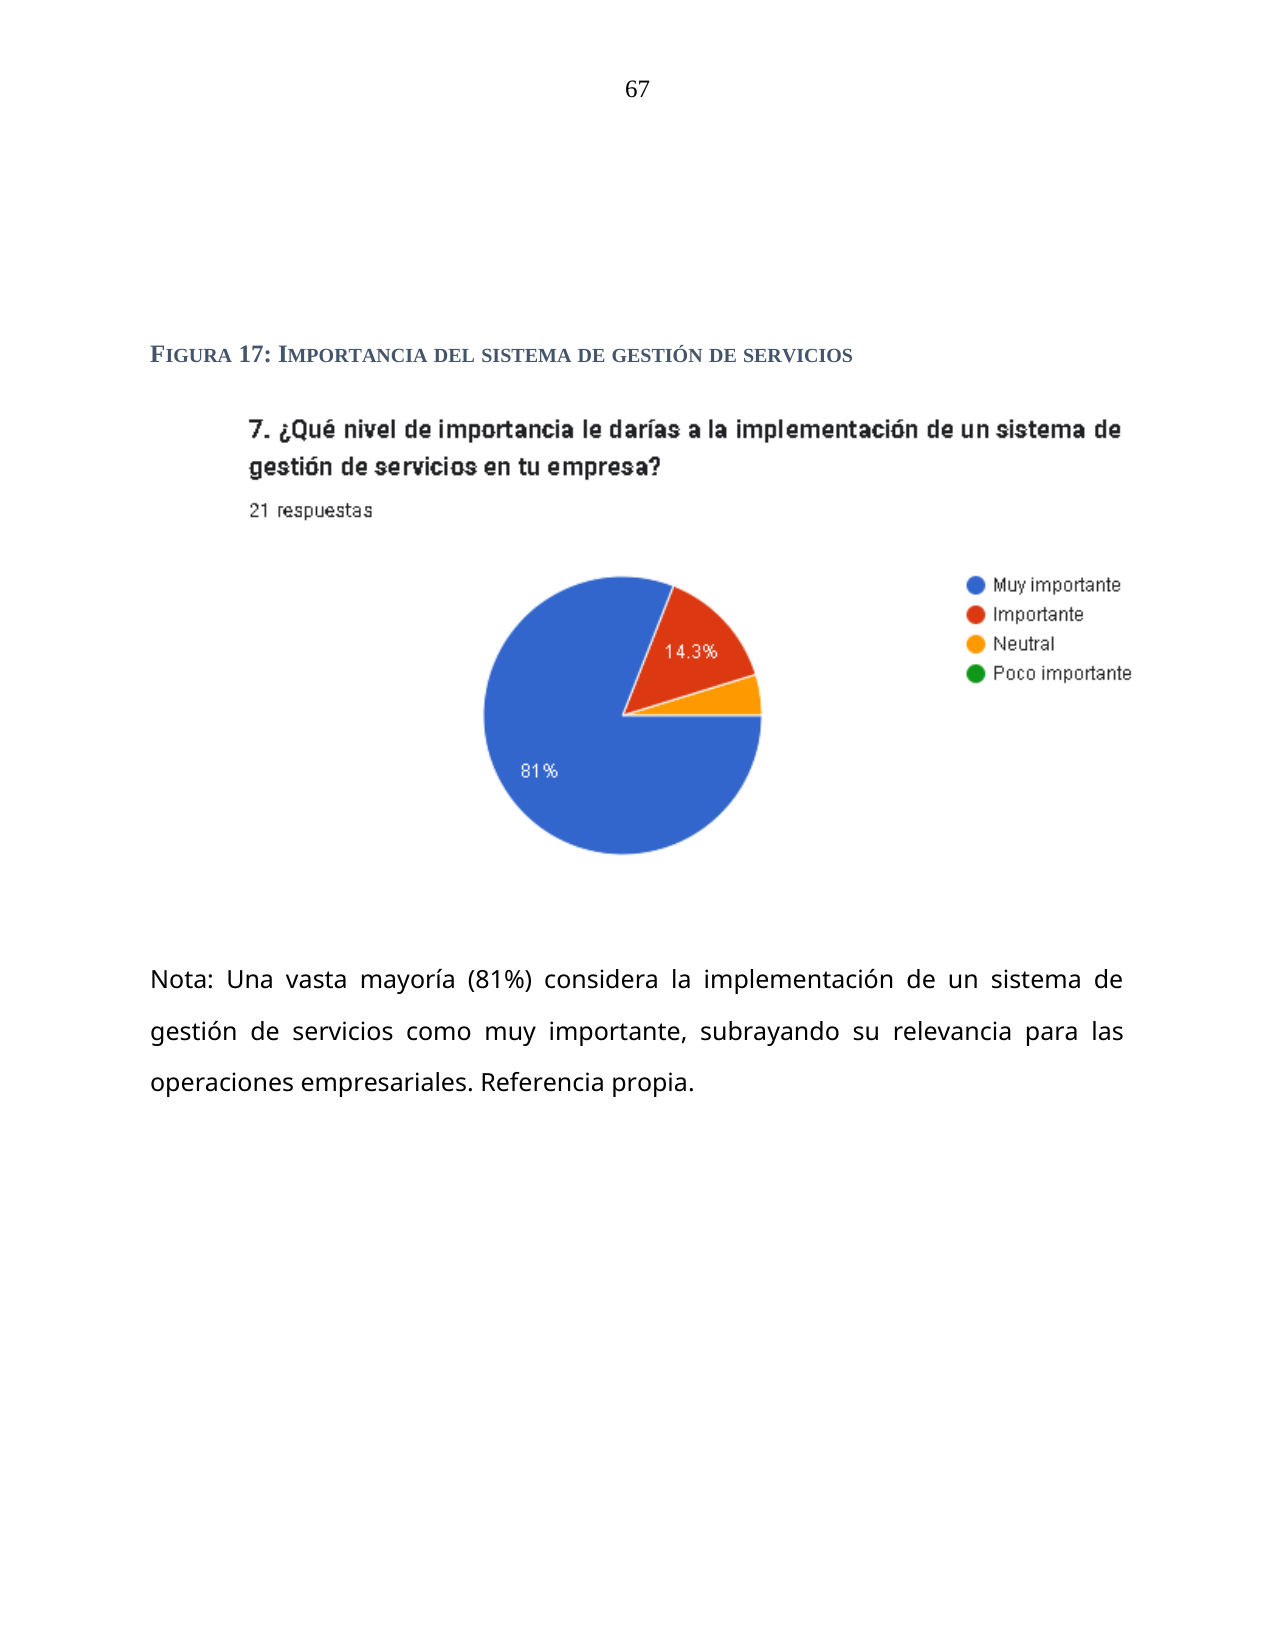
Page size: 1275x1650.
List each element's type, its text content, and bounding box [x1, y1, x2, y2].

text Nota: Una vasta mayoría (81%) considera la implementación de un sistema de gestión de servicios como muy importante, subrayando su relevancia para las operaciones empresariales. Referencia propia. [150, 962, 1125, 1098]
text Figura 17: Importancia del sistema de gestión de servicios [150, 339, 1125, 368]
picture [223, 384, 1204, 905]
